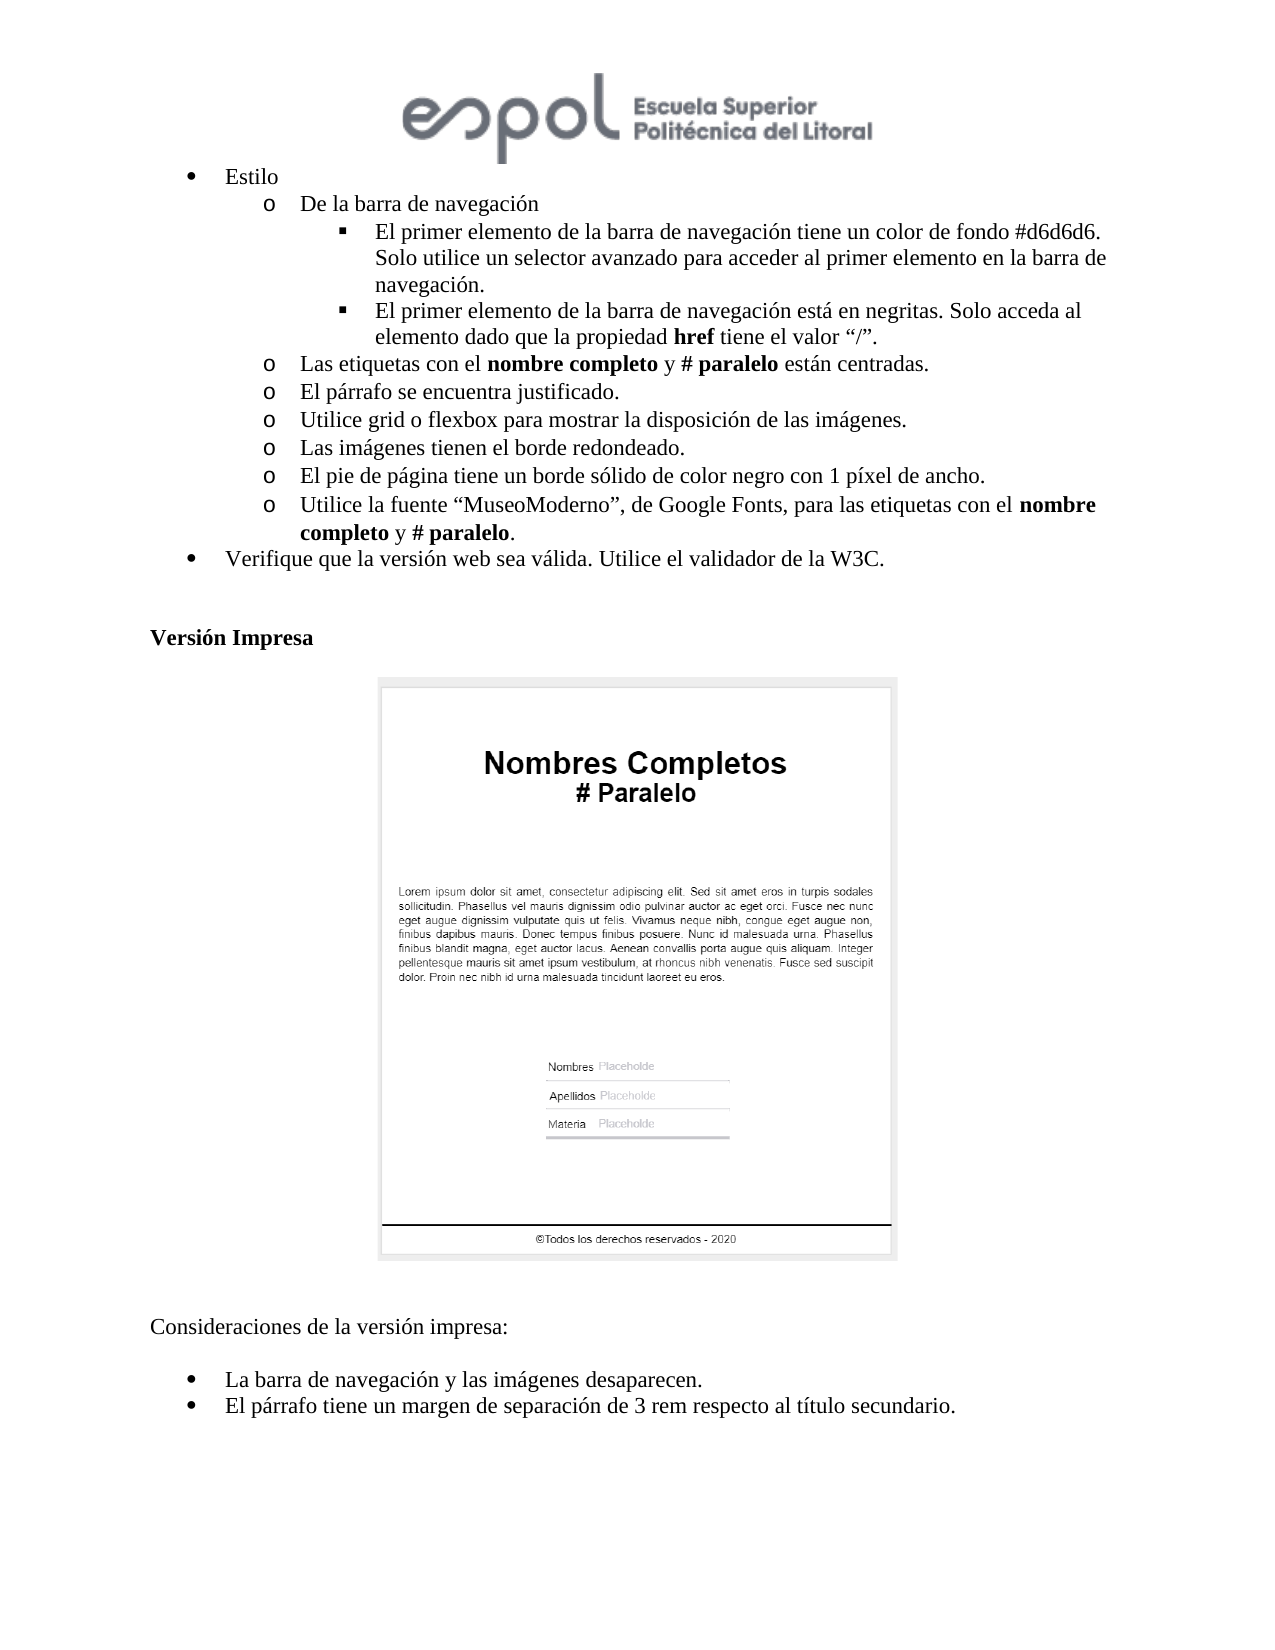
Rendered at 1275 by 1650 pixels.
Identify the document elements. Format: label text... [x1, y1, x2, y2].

list La barra de navegación y las imágenes desaparecen. [187, 1366, 1125, 1392]
list Utilice la fuente “MuseoModerno”, de Google Fonts, para las etiquetas con el nombre completo y # paralelo. [262, 491, 1125, 545]
list El párrafo tiene un margen de separación de 3 rem respecto al título secundario. [187, 1392, 1125, 1419]
list Las etiquetas con el nombre completo y # paralelo están centradas. [262, 350, 1125, 378]
list De la barra de navegación [262, 190, 1125, 218]
list El párrafo se encuentra justificado. [262, 378, 1125, 406]
list Verifique que la versión web sea válida. Utilice el validador de la W3C. [187, 545, 1125, 572]
list Utilice grid o flexbox para mostrar la disposición de las imágenes. [262, 406, 1125, 434]
picture [377, 677, 898, 1261]
list El primer elemento de la barra de navegación tiene un color de fondo #d6d6d6. Solo utilice un selector avanzado para acceder al primer elemento en la barra de navegación. [337, 218, 1125, 297]
text Versión Impresa [150, 624, 1125, 651]
list El pie de página tiene un borde sólido de color negro con 1 píxel de ancho. [262, 463, 1125, 491]
list Las imágenes tienen el borde redondeado. [262, 434, 1125, 463]
list El primer elemento de la barra de navegación está en negritas. Solo acceda al elemento dado que la propiedad href tiene el valor “/”. [337, 297, 1125, 350]
list Estilo [187, 163, 1125, 190]
text Consideraciones de la versión impresa: [150, 1313, 1125, 1339]
